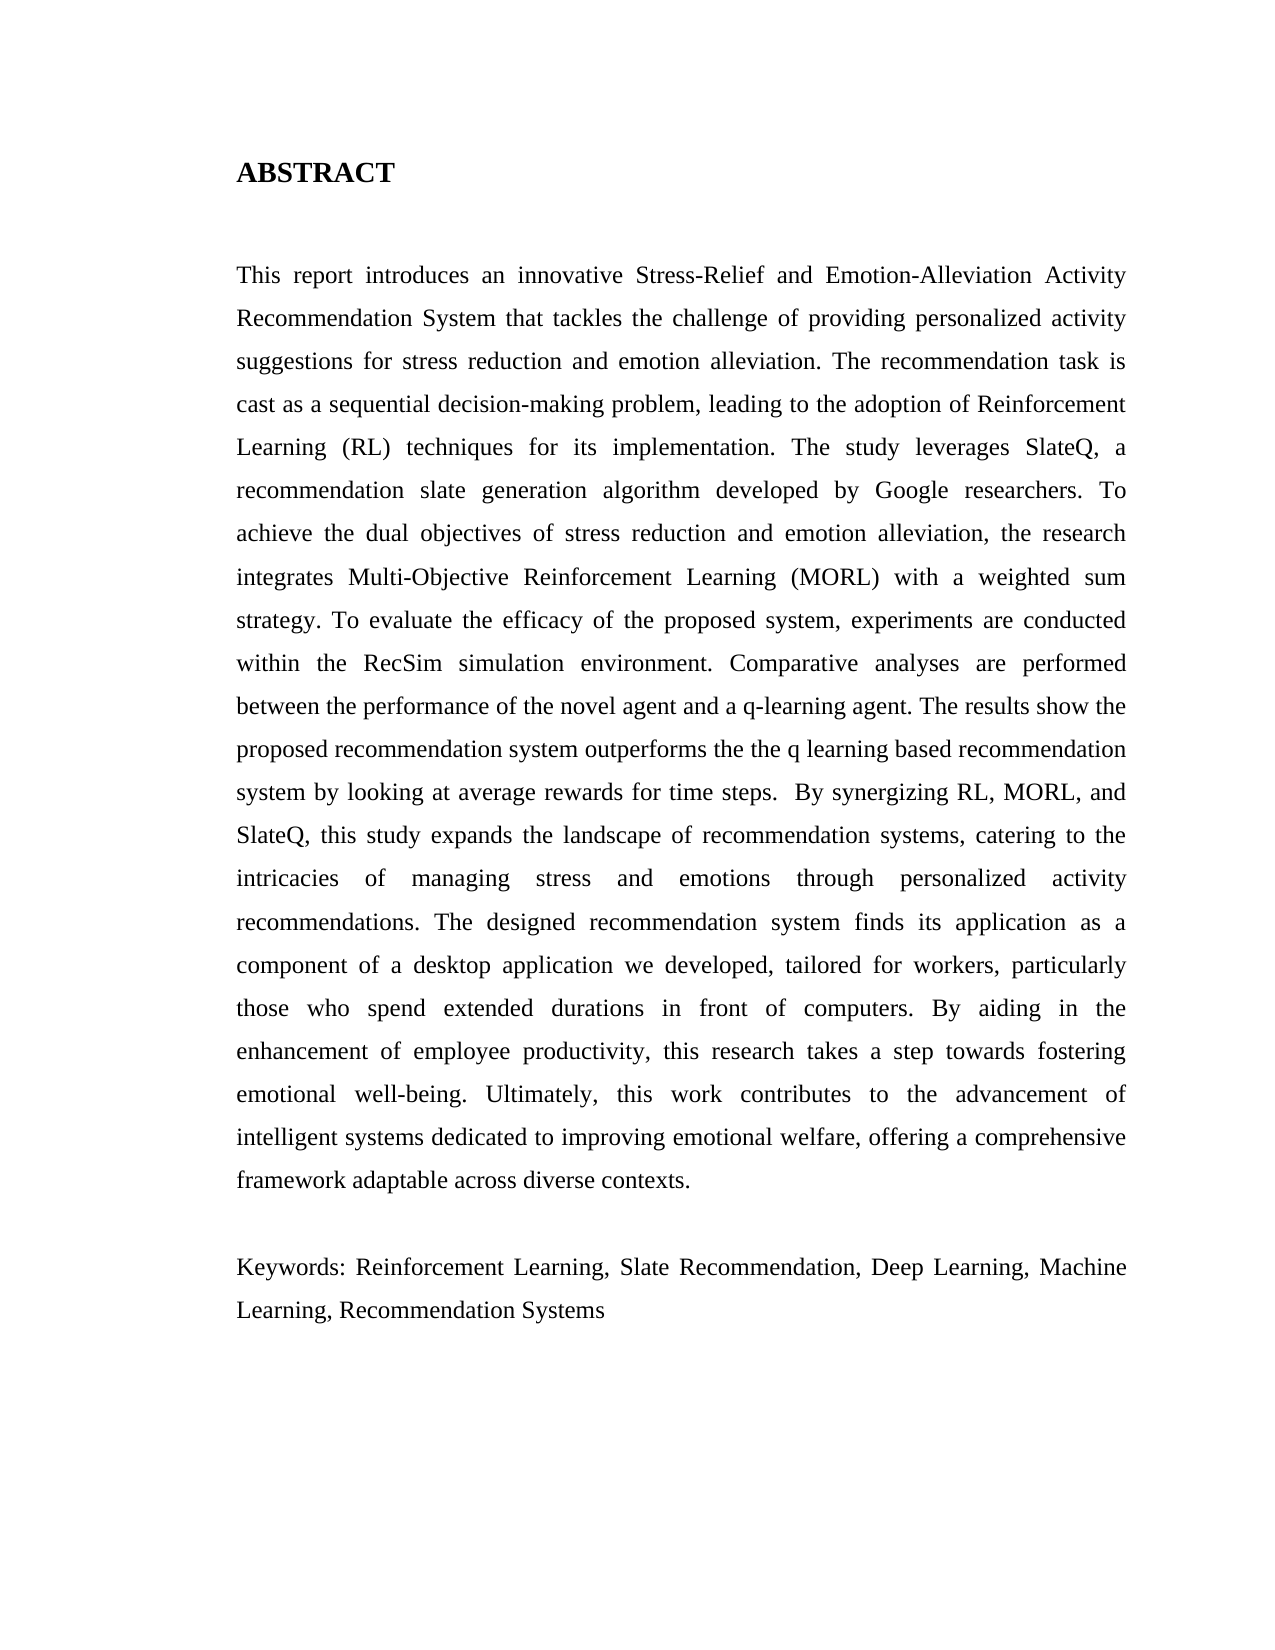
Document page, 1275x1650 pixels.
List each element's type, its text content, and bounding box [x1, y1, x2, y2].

subtitle ABSTRACT [236, 156, 1127, 189]
text Keywords: Reinforcement Learning, Slate Recommendation, Deep Learning, Machine Learning, Recommendation Systems [236, 1252, 1127, 1323]
text This report introduces an innovative Stress-Relief and Emotion-Alleviation Activity Recommendation System that tackles the challenge of providing personalized activity suggestions for stress reduction and emotion alleviation. The recommendation task is cast as a sequential decision-making problem, leading to the adoption of Reinforcement Learning (RL) techniques for its implementation. The study leverages SlateQ, a recommendation slate generation algorithm developed by Google researchers. To achieve the dual objectives of stress reduction and emotion alleviation, the research integrates Multi-Objective Reinforcement Learning (MORL) with a weighted sum strategy. To evaluate the efficacy of the proposed system, experiments are conducted within the RecSim simulation environment. Comparative analyses are performed between the performance of the novel agent and a q-learning agent. The results show the proposed recommendation system outperforms the the q learning based recommendation system by looking at average rewards for time steps. By synergizing RL, MORL, and SlateQ, this study expands the landscape of recommendation systems, catering to the intricacies of managing stress and emotions through personalized activity recommendations. The designed recommendation system finds its application as a component of a desktop application we developed, tailored for workers, particularly those who spend extended durations in front of computers. By aiding in the enhancement of employee productivity, this research takes a step towards fostering emotional well-being. Ultimately, this work contributes to the advancement of intelligent systems dedicated to improving emotional welfare, offering a comprehensive framework adaptable across diverse contexts. [236, 260, 1127, 1194]
